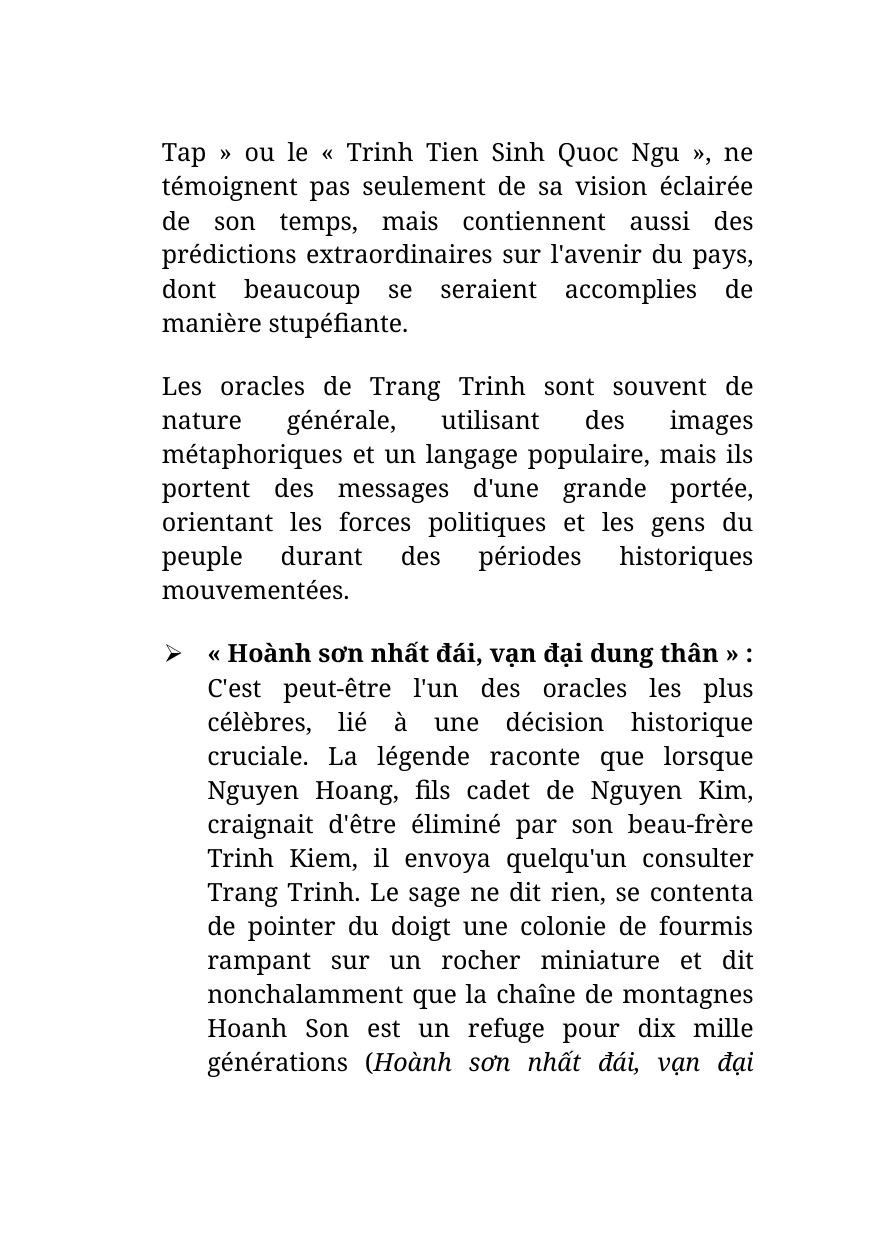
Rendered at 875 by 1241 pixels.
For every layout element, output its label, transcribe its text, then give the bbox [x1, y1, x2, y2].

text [162, 135, 754, 339]
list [163, 636, 754, 1079]
text Les oracles de Trang Trinh sont souvent de nature générale, utilisant des images métaphoriques et un langage populaire, mais ils portent des messages d'une grande portée, orientant les forces politiques et les gens du peuple durant des périodes historiques mouvementées. [162, 368, 754, 607]
